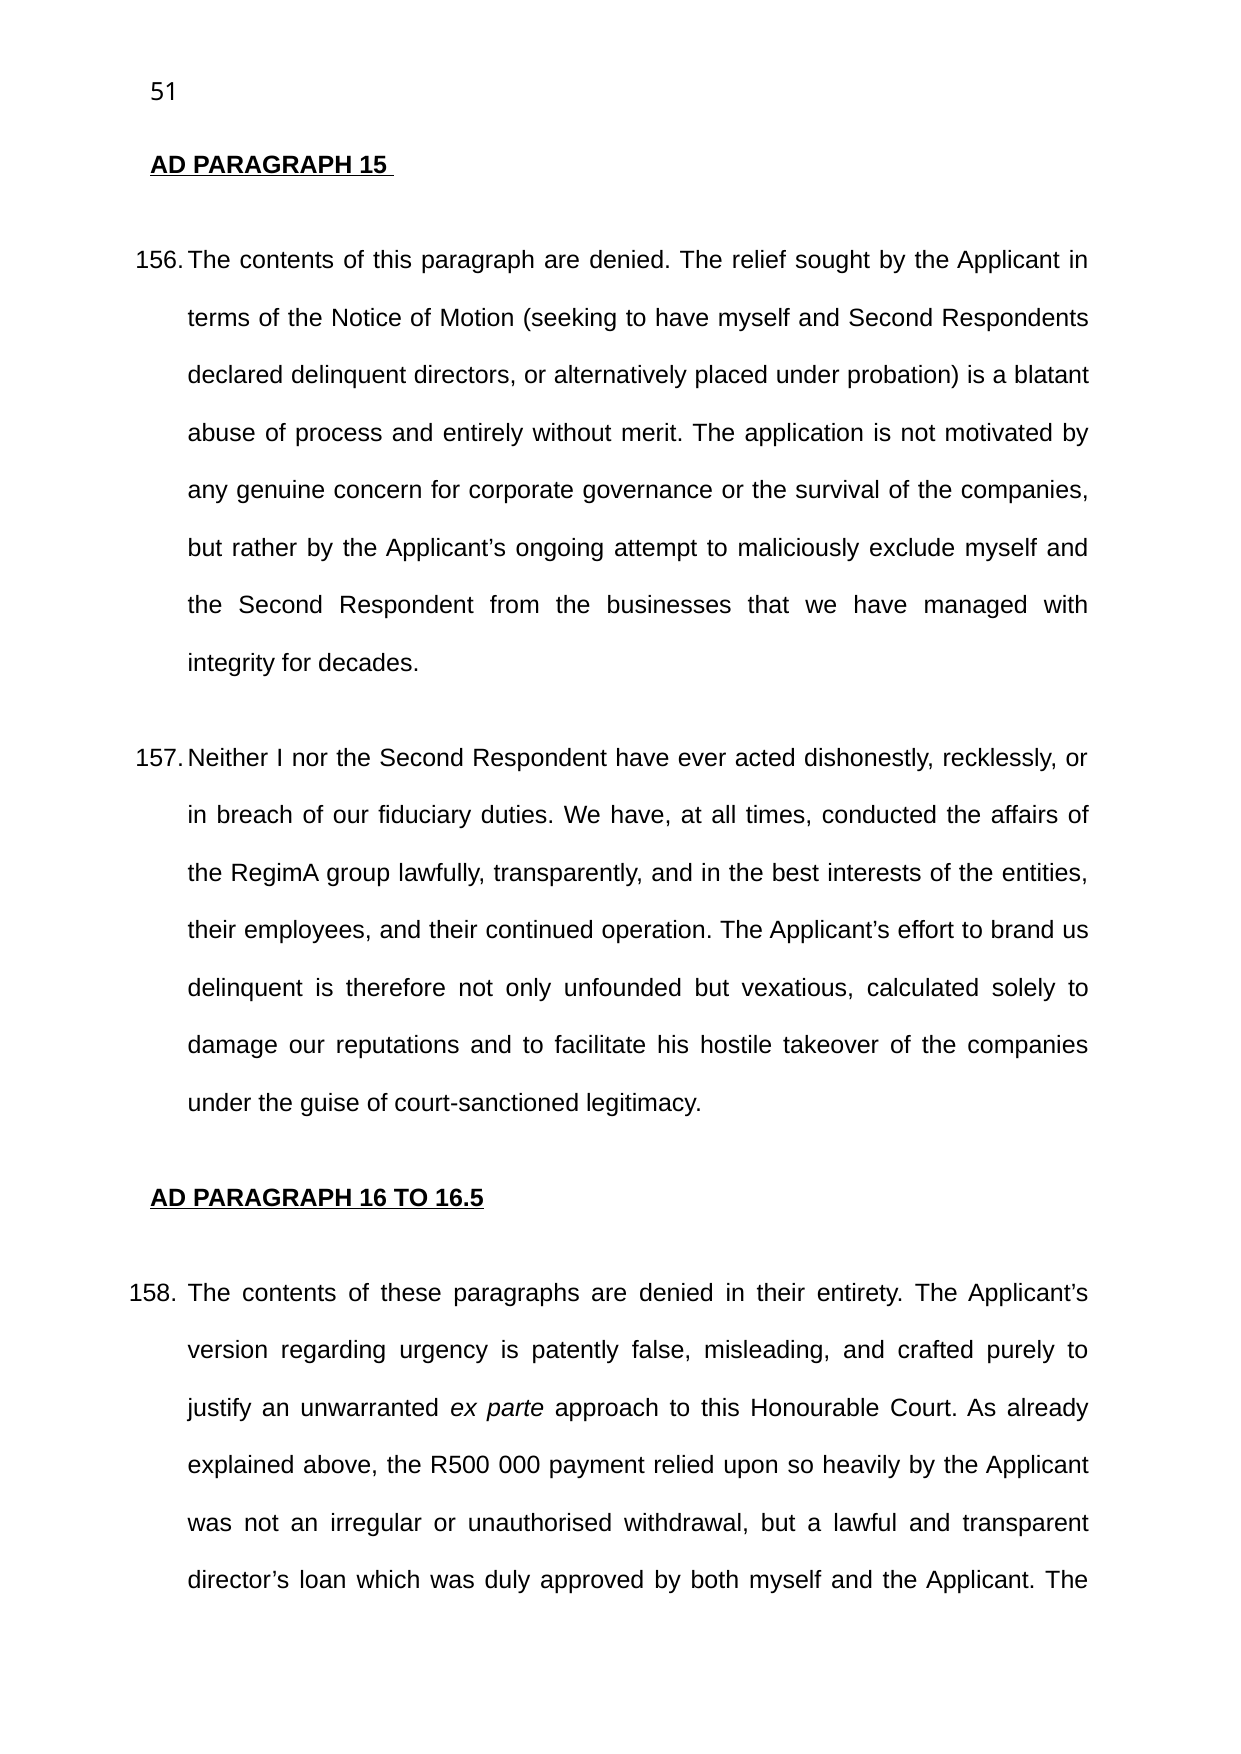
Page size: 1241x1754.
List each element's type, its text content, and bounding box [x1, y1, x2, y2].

list The contents of this paragraph are denied. The relief sought by the Applicant in terms of the Notice of Motion (seeking to have myself and Second Respondents declared delinquent directors, or alternatively placed under probation) is a blatant abuse of process and entirely without merit. The application is not motivated by any genuine concern for corporate governance or the survival of the companies, but rather by the Applicant’s ongoing attempt to maliciously exclude myself and the Second Respondent from the businesses that we have managed with integrity for decades. [135, 245, 1090, 676]
list Neither I nor the Second Respondent have ever acted dishonestly, recklessly, or in breach of our fiduciary duties. We have, at all times, conducted the affairs of the RegimA group lawfully, transparently, and in the best interests of the entities, their employees, and their continued operation. The Applicant’s effort to brand us delinquent is therefore not only unfounded but vexatious, calculated solely to damage our reputations and to facilitate his hostile takeover of the companies under the guise of court-sanctioned legitimacy. [135, 742, 1090, 1116]
text AD PARAGRAPH 16 TO 16.5 [150, 1182, 1090, 1211]
text AD PARAGRAPH 15 [150, 150, 1090, 179]
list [128, 1277, 1090, 1594]
